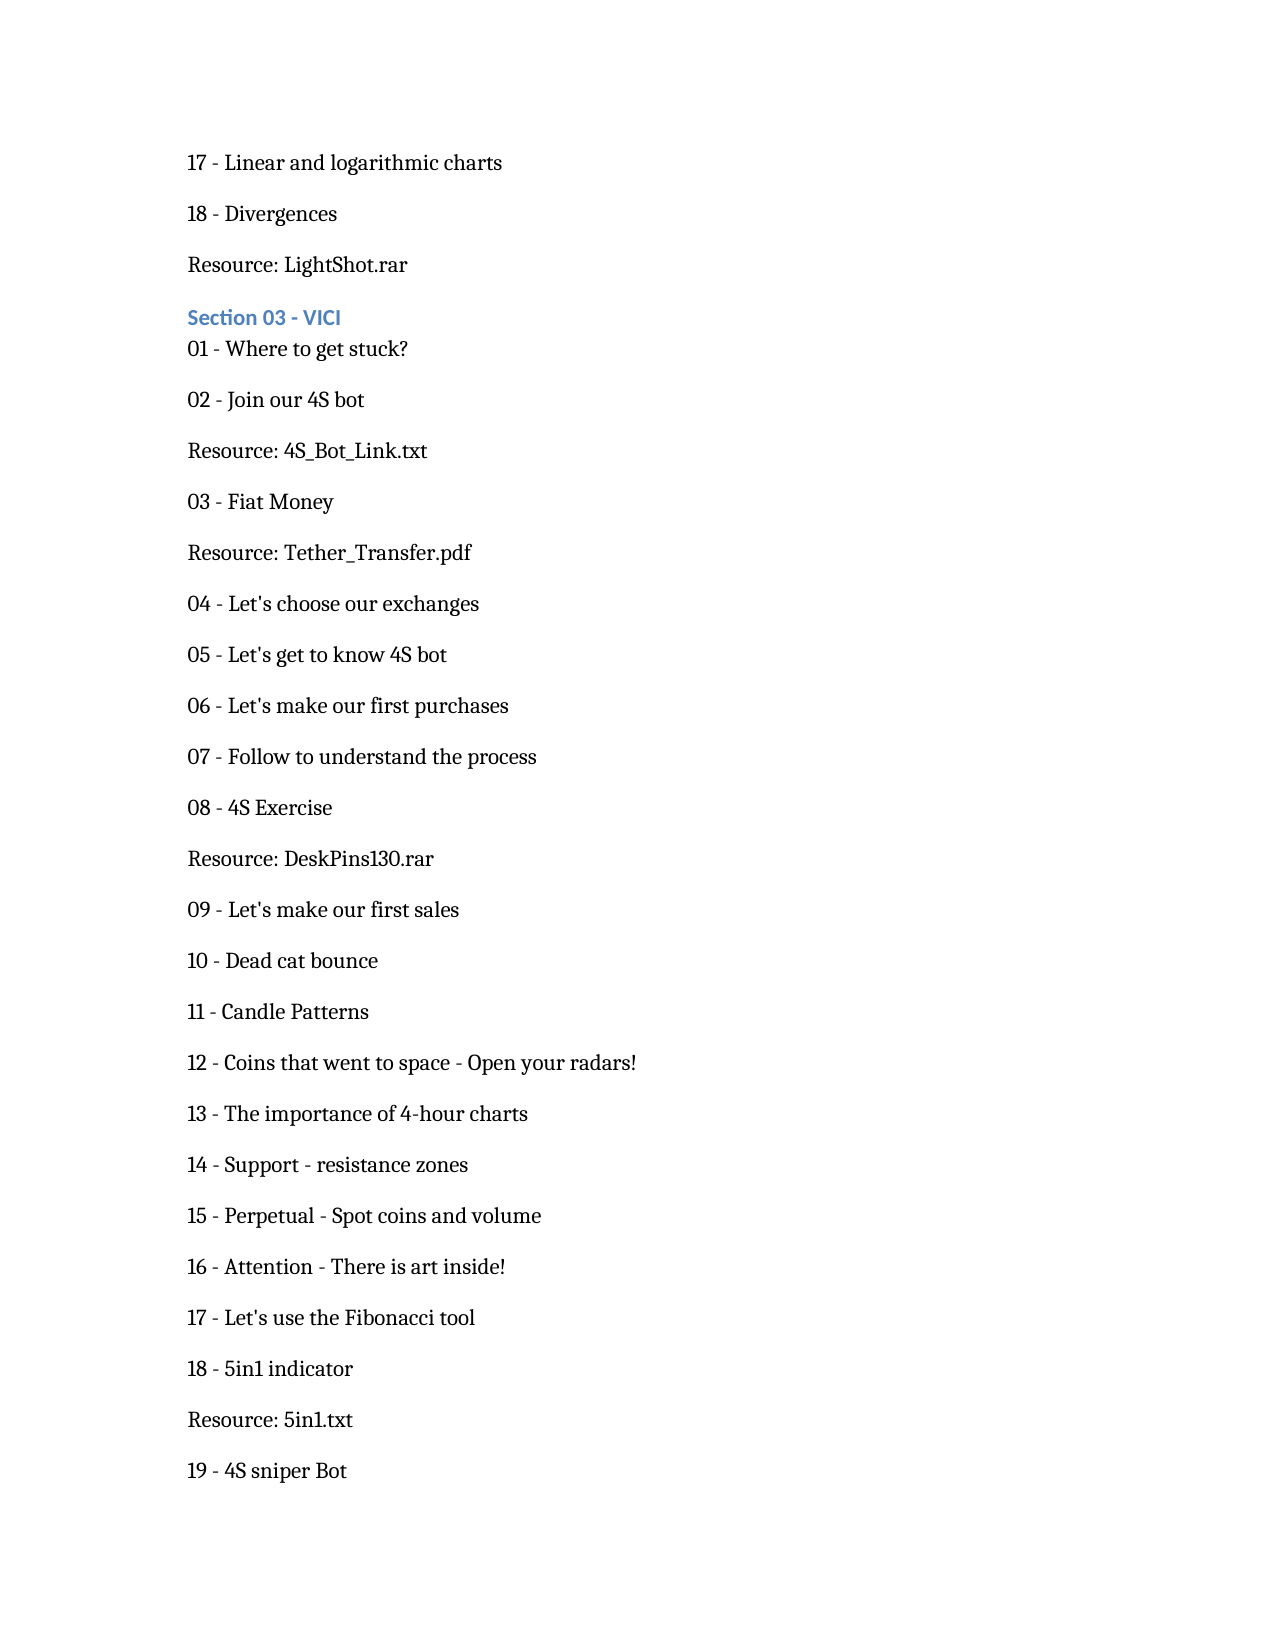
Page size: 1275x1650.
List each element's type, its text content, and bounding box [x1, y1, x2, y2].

text 19 - 4S sniper Bot [187, 1458, 1087, 1484]
text 15 - Perpetual - Spot coins and volume [187, 1203, 1087, 1229]
text 16 - Attention - There is art inside! [187, 1254, 1087, 1280]
text 18 - Divergences [187, 201, 1087, 227]
text Resource: 5in1.txt [187, 1407, 1087, 1433]
text 07 - Follow to understand the process [187, 744, 1087, 770]
text 17 - Let's use the Fibonacci tool [187, 1305, 1087, 1331]
text 10 - Dead cat bounce [187, 948, 1087, 974]
subtitle Section 03 - VICI [187, 303, 1087, 331]
text Resource: 4S_Bot_Link.txt [187, 437, 1087, 464]
text 17 - Linear and logarithmic charts [187, 150, 1087, 176]
text 13 - The importance of 4-hour charts [187, 1101, 1087, 1127]
text 08 - 4S Exercise [187, 795, 1087, 821]
text 01 - Where to get stuck? [187, 335, 1087, 362]
text 12 - Coins that went to space - Open your radars! [187, 1050, 1087, 1076]
text 14 - Support - resistance zones [187, 1152, 1087, 1178]
text Resource: DeskPins130.rar [187, 846, 1087, 872]
text Resource: LightShot.rar [187, 252, 1087, 278]
text 06 - Let's make our first purchases [187, 693, 1087, 719]
text 05 - Let's get to know 4S bot [187, 642, 1087, 668]
text Resource: Tether_Transfer.pdf [187, 539, 1087, 566]
text 03 - Fiat Money [187, 488, 1087, 515]
text 18 - 5in1 indicator [187, 1356, 1087, 1382]
text 11 - Candle Patterns [187, 999, 1087, 1025]
text 09 - Let's make our first sales [187, 897, 1087, 923]
text 04 - Let's choose our exchanges [187, 591, 1087, 617]
text 02 - Join our 4S bot [187, 386, 1087, 413]
